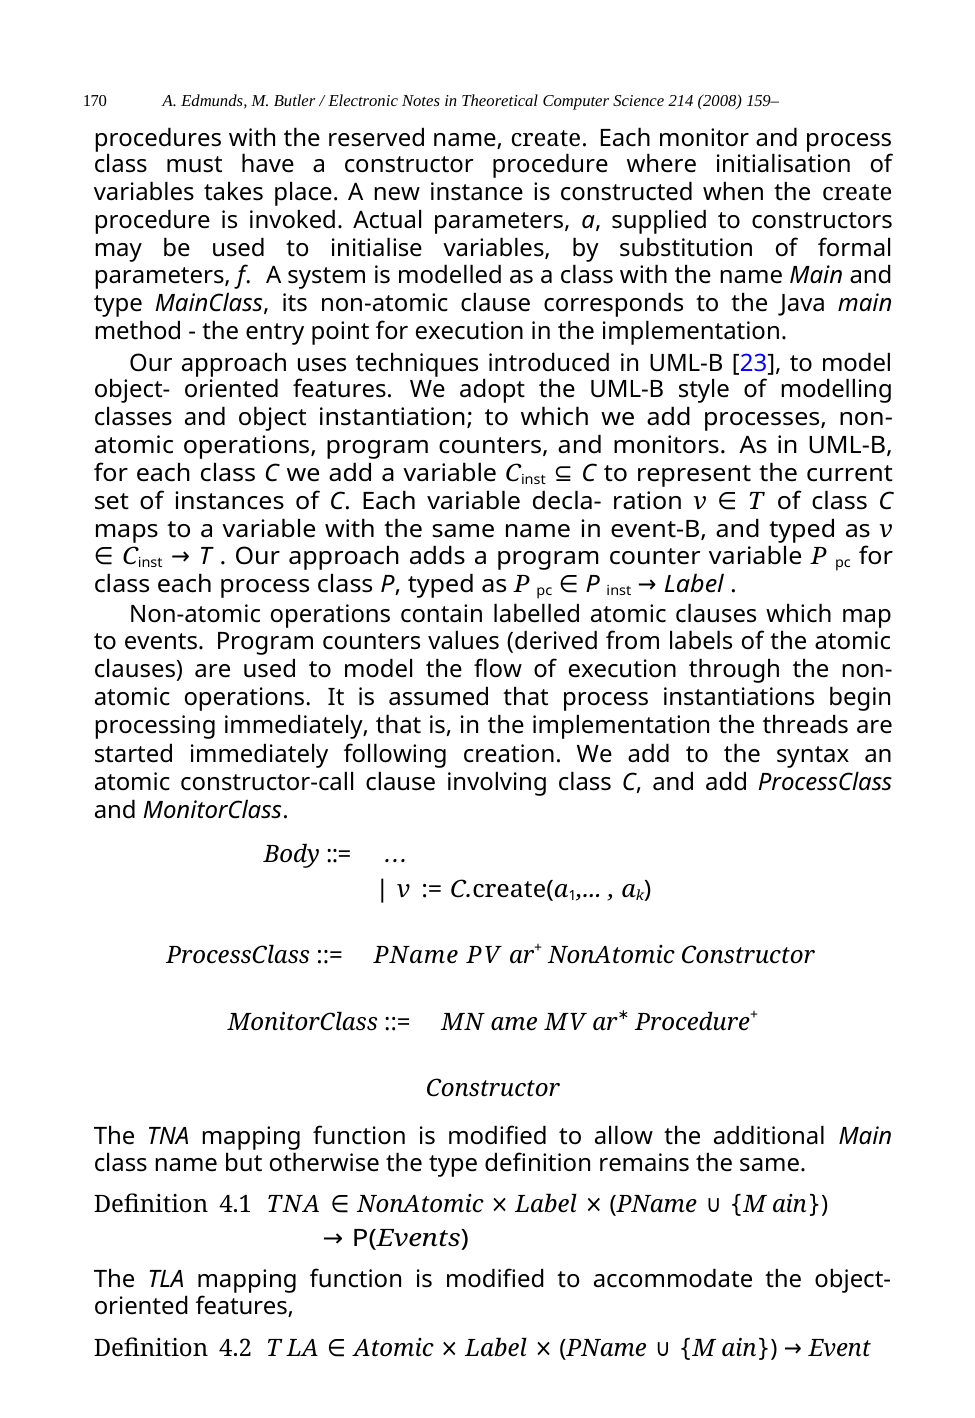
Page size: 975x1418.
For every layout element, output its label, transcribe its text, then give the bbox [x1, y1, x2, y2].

text procedures with the reserved name, create. Each monitor and process class must have a constructor procedure where initialisation of variables takes place. A new instance is constructed when the create procedure is invoked. Actual parameters, a, supplied to constructors may be used to initialise variables, by substitution of formal parameters, f. A system is modelled as a class with the name Main and type MainClass, its non-atomic clause corresponds to the Java main method - the entry point for execution in the implementation. [93, 124, 893, 347]
text The TLA mapping function is modified to accommodate the object-oriented features, [93, 1265, 892, 1321]
text Definition 4.2 T LA ∈ Atomic × Label × (PName ∪ {M ain}) → Event [93, 1331, 927, 1363]
text Non-atomic operations contain labelled atomic clauses which map to events. Program counters values (derived from labels of the atomic clauses) are used to model the flow of execution through the non-atomic operations. It is assumed that process instantiations begin processing immediately, that is, in the implementation the threads are started immediately following creation. We add to the syntax an atomic constructor-call clause involving class C, and add ProcessClass and MonitorClass. [93, 600, 893, 825]
text Our approach uses techniques introduced in UML-B [23], to model object- oriented features. We adopt the UML-B style of modelling classes and object instantiation; to which we add processes, non-atomic operations, program counters, and monitors. As in UML-B, for each class C we add a variable Cinst ⊆ C to represent the current set of instances of C. Each variable decla- ration v ∈ T of class C maps to a variable with the same name in event-B, and typed as v ∈ Cinst → T . Our approach adds a program counter variable P pc for class each process class P, typed as P pc ∈ P inst → Label . [93, 349, 893, 599]
text → P(Events) [322, 1219, 927, 1253]
text Definition 4.1 TNA ∈ NonAtomic × Label × (PName ∪ {M ain}) [93, 1188, 927, 1219]
text The TNA mapping function is modified to allow the additional Main class name but otherwise the type definition remains the same. [93, 1123, 892, 1178]
text Body ::= ... [71, 836, 599, 869]
text ProcessClass ::= PName PV ar+ NonAtomic Constructor MonitorClass ::= MN ame MV ar∗ Procedure+ Constructor [157, 904, 823, 1104]
text | v := C.create(a1,... , ak) [103, 869, 927, 904]
